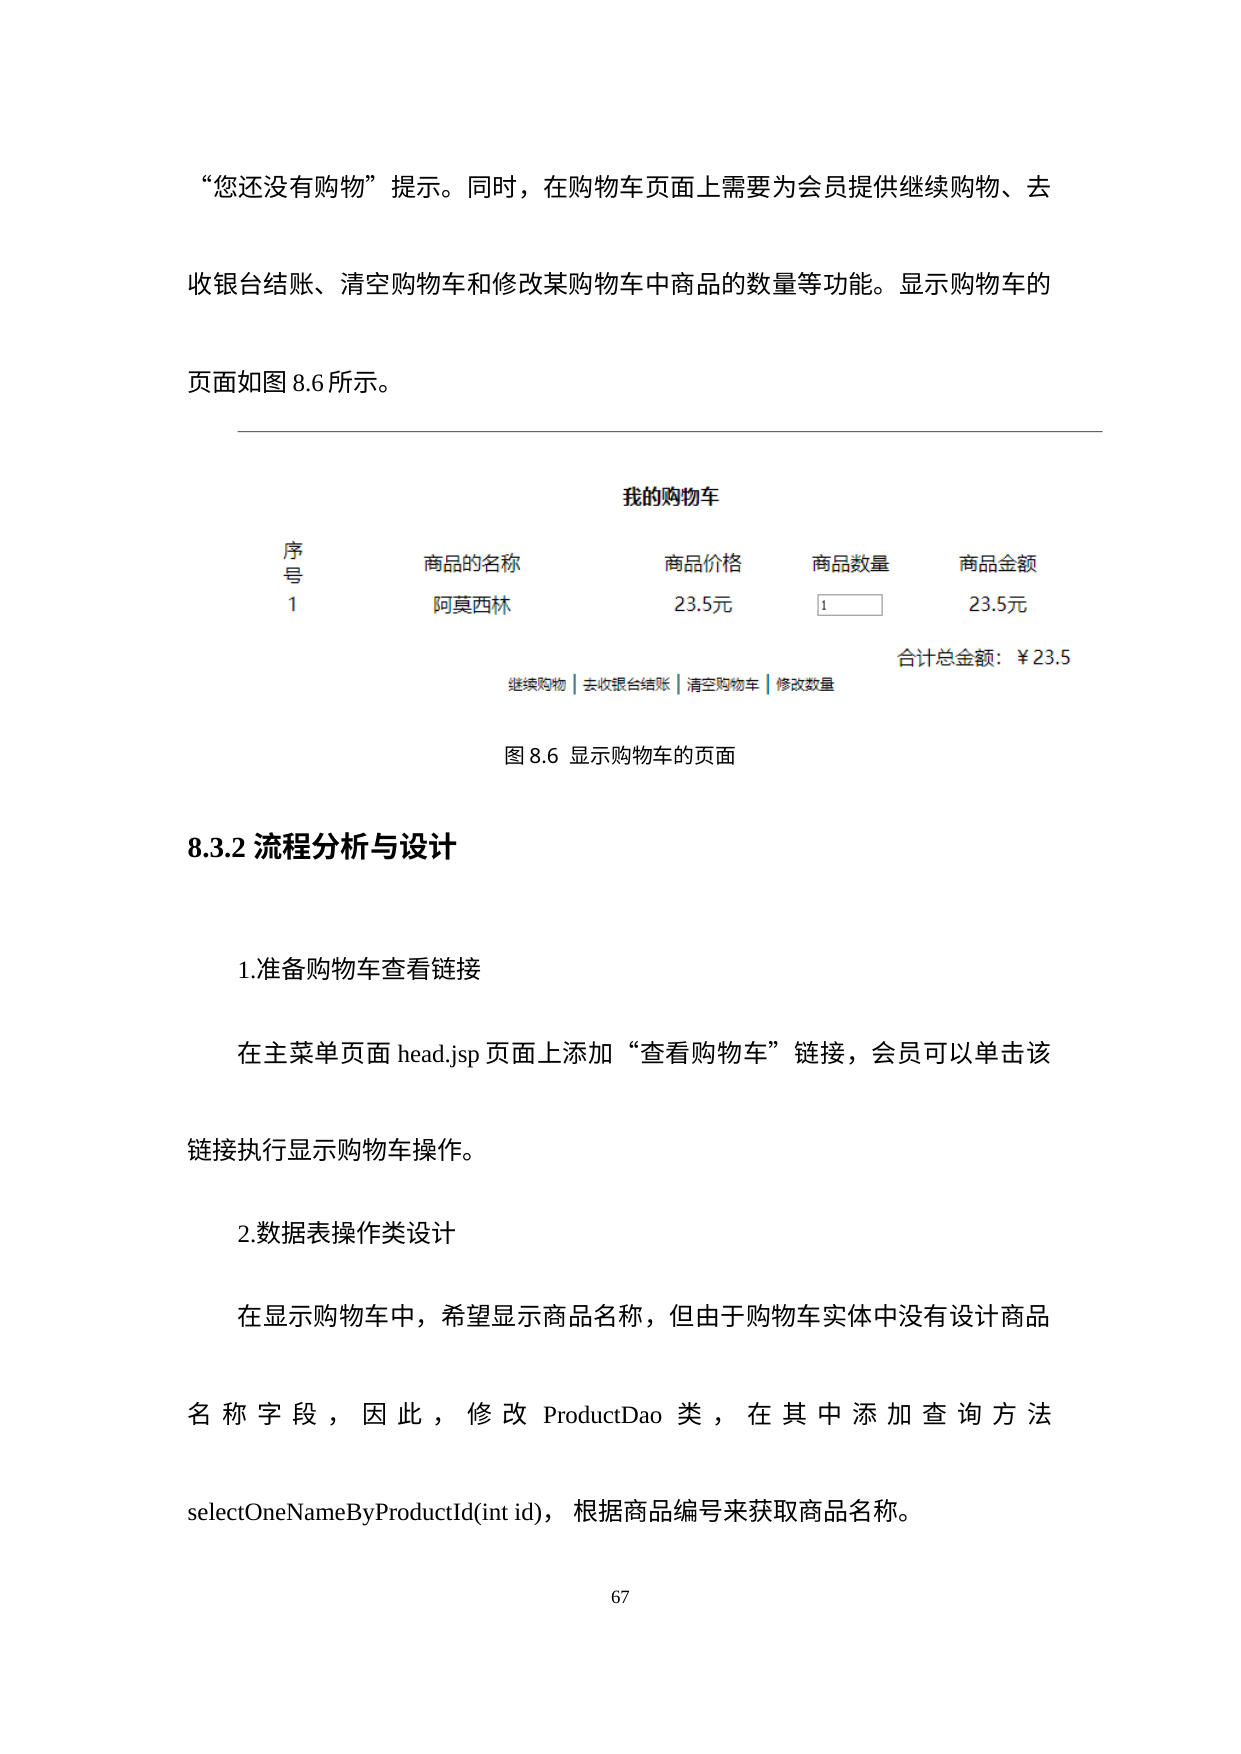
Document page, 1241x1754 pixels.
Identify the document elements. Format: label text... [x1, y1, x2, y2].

text 图8.6 显示购物车的页面 [187, 738, 1053, 771]
picture [237, 431, 1103, 720]
text 1.准备购物车查看链接 [187, 936, 1053, 1001]
text 在显示购物车中，希望显示商品名称，但由于购物车实体中没有设计商品名称字段，因此，修改ProductDao类，在其中添加查询方法selectOneNameByProductId(int id)， 根据商品编号来获取商品名称。 [187, 1282, 1053, 1542]
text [187, 153, 1053, 413]
subtitle 8.3.2 流程分析与设计 [187, 813, 1053, 878]
text 在主菜单页面head.jsp页面上添加“查看购物车”链接，会员可以单击该链接执行显示购物车操作。 [187, 1019, 1053, 1181]
text 2.数据表操作类设计 [187, 1199, 1053, 1264]
